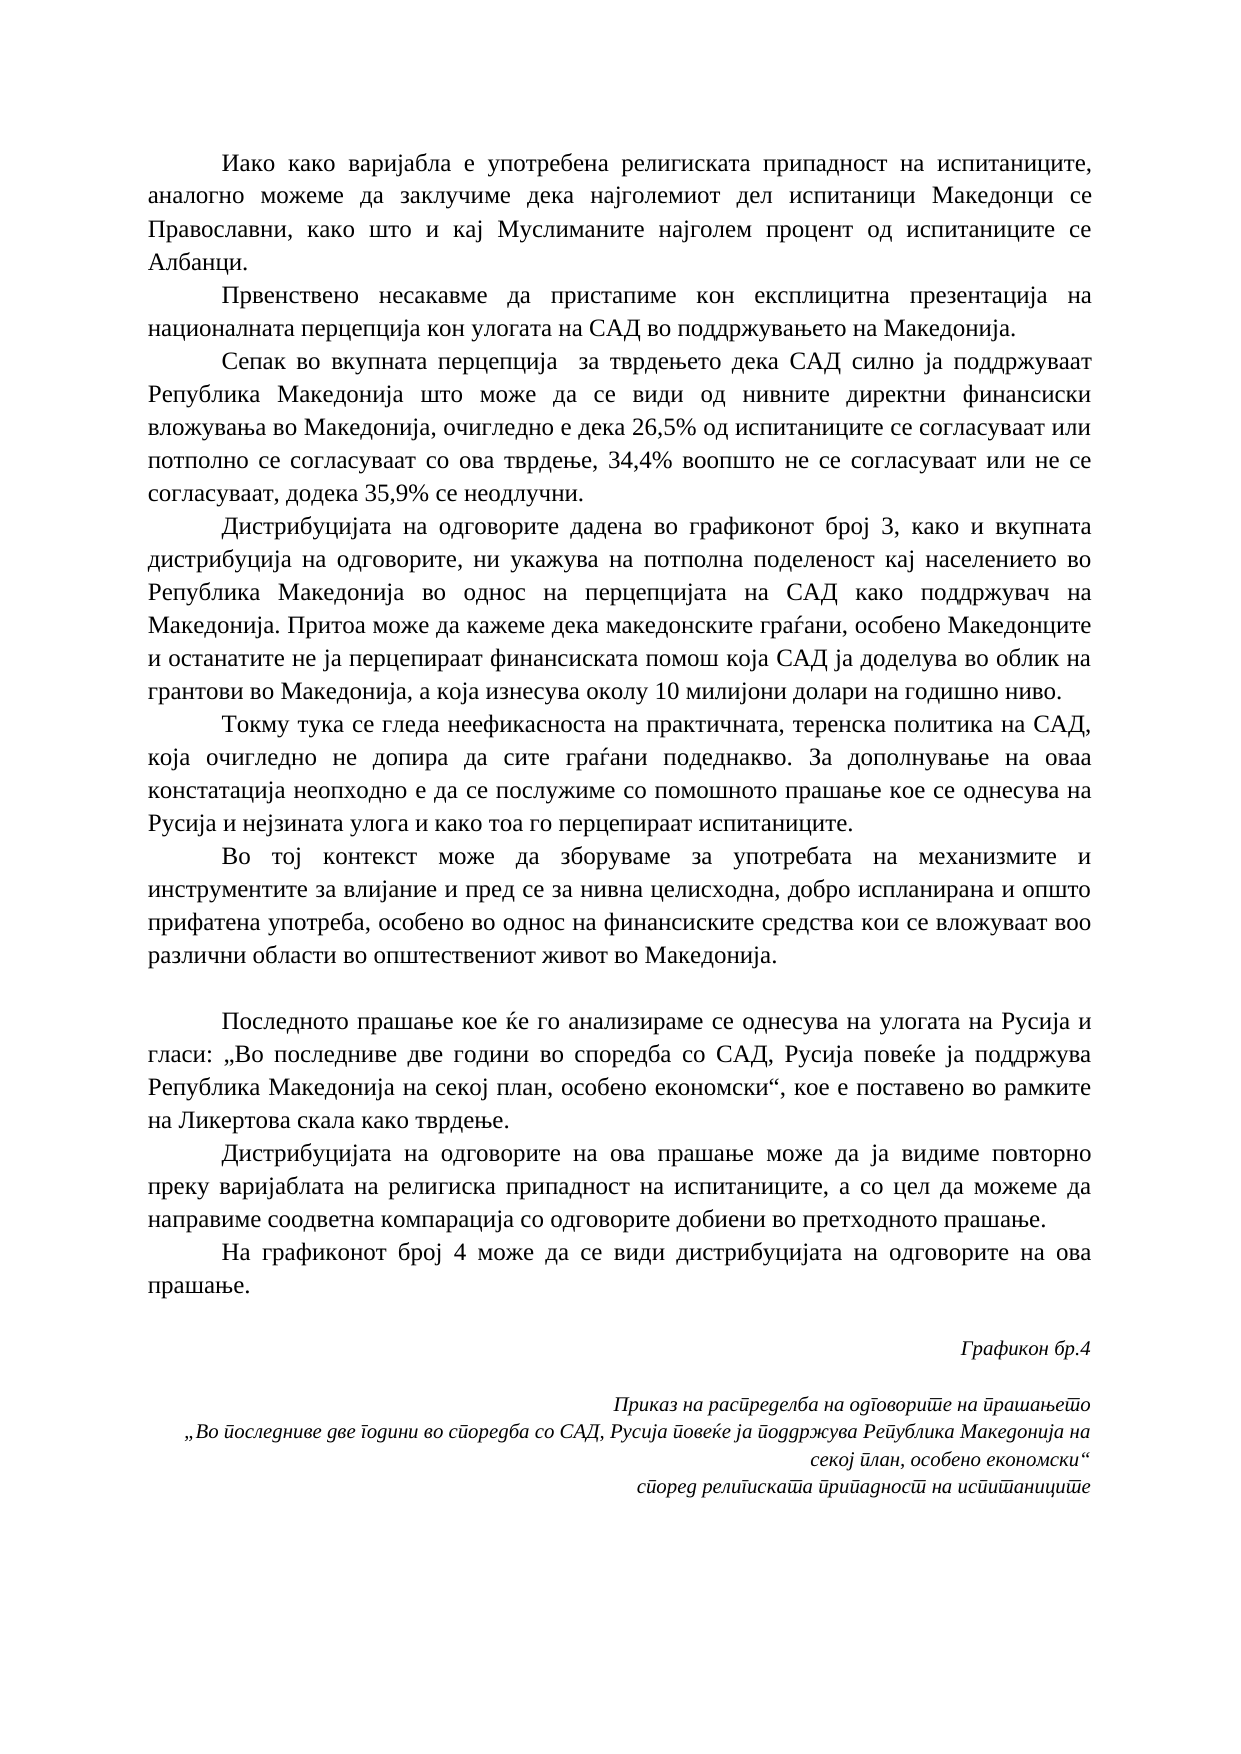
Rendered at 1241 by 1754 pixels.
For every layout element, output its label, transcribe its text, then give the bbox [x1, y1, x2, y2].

text според религиската припадност на испитаниците [148, 1474, 1093, 1498]
text Во тој контекст може да зборуваме за употребата на механизмите и инструментите за влијание и пред се за нивна целисходна, добро испланирана и општо прифатена употреба, особено во однос на финансиските средства кои се вложуваат воо различни области во општествениот живот во Македонија. [148, 841, 1093, 969]
text Дистрибуцијата на одговорите дадена во графиконот број 3, како и вкупната дистрибуција на одговорите, ни укажува на потполна поделеност кај населението во Република Македонија во однос на перцепцијата на САД како поддржувач на Македонија. Притоа може да кажеме дека македонските граѓани, особено Македонците и останатите не ја перцепираат финансиската помош која САД ја доделува во облик на грантови во Македонија, а која изнесува околу 10 милијони долари на годишно ниво. [148, 511, 1093, 705]
text Сепак во вкупната перцепција за тврдењето дека САД силно ја поддржуваат Република Македонија што може да се види од нивните директни финансиски вложувања во Македонија, очигледно е дека 26,5% од испитаниците се согласуваат или потполно се согласуваат со ова тврдење, 34,4% воопшто не се согласуваат или не се согласуваат, додека 35,9% се неодлучни. [148, 346, 1093, 507]
text Токму тука се гледа неефикасноста на практичната, теренска политика на САД, која очигледно не допира да сите граѓани подеднакво. За дополнување на оваа констатација неопходно е да се послужиме со помошното прашање кое се однесува на Русија и нејзината улога и како тоа го перцепираат испитаниците. [148, 709, 1093, 837]
text Последното прашање кое ќе го анализираме се однесува на улогата на Русија и гласи: „Во последниве две години во споредба со САД, Русија повеќе ја поддржува Република Македонија на секој план, особено економски“, кое е поставено во рамките на Ликертова скала како тврдење. [148, 1006, 1093, 1134]
text Првенствено несакавме да пристапиме кон експлицитна презентација на националната перцепција кон улогата на САД во поддржувањето на Македонија. [148, 280, 1093, 341]
text „Во последниве две години во споредба со САД, Русија повеќе ја поддржува Република Македонија на секој план, особено економски“ [148, 1419, 1093, 1471]
text На графиконот број 4 може да се види дистрибуцијата на одговорите на ова прашање. [148, 1237, 1093, 1299]
text Дистрибуцијата на одговорите на ова прашање може да ја видиме повторно преку варијаблата на религиска припадност на испитаниците, а со цел да можеме да направиме соодветна компарација со одговорите добиени во претходното прашање. [148, 1138, 1093, 1233]
text Иако како варијабла е употребена религиската припадност на испитаниците, аналогно можеме да заклучиме дека најголемиот дел испитаници Македонци се Православни, како што и кај Муслиманите најголем процент од испитаниците се Албанци. [148, 148, 1093, 275]
text Приказ на распределба на одговорите на прашањето [148, 1392, 1093, 1416]
text Графикон бр.4 [148, 1336, 1093, 1360]
